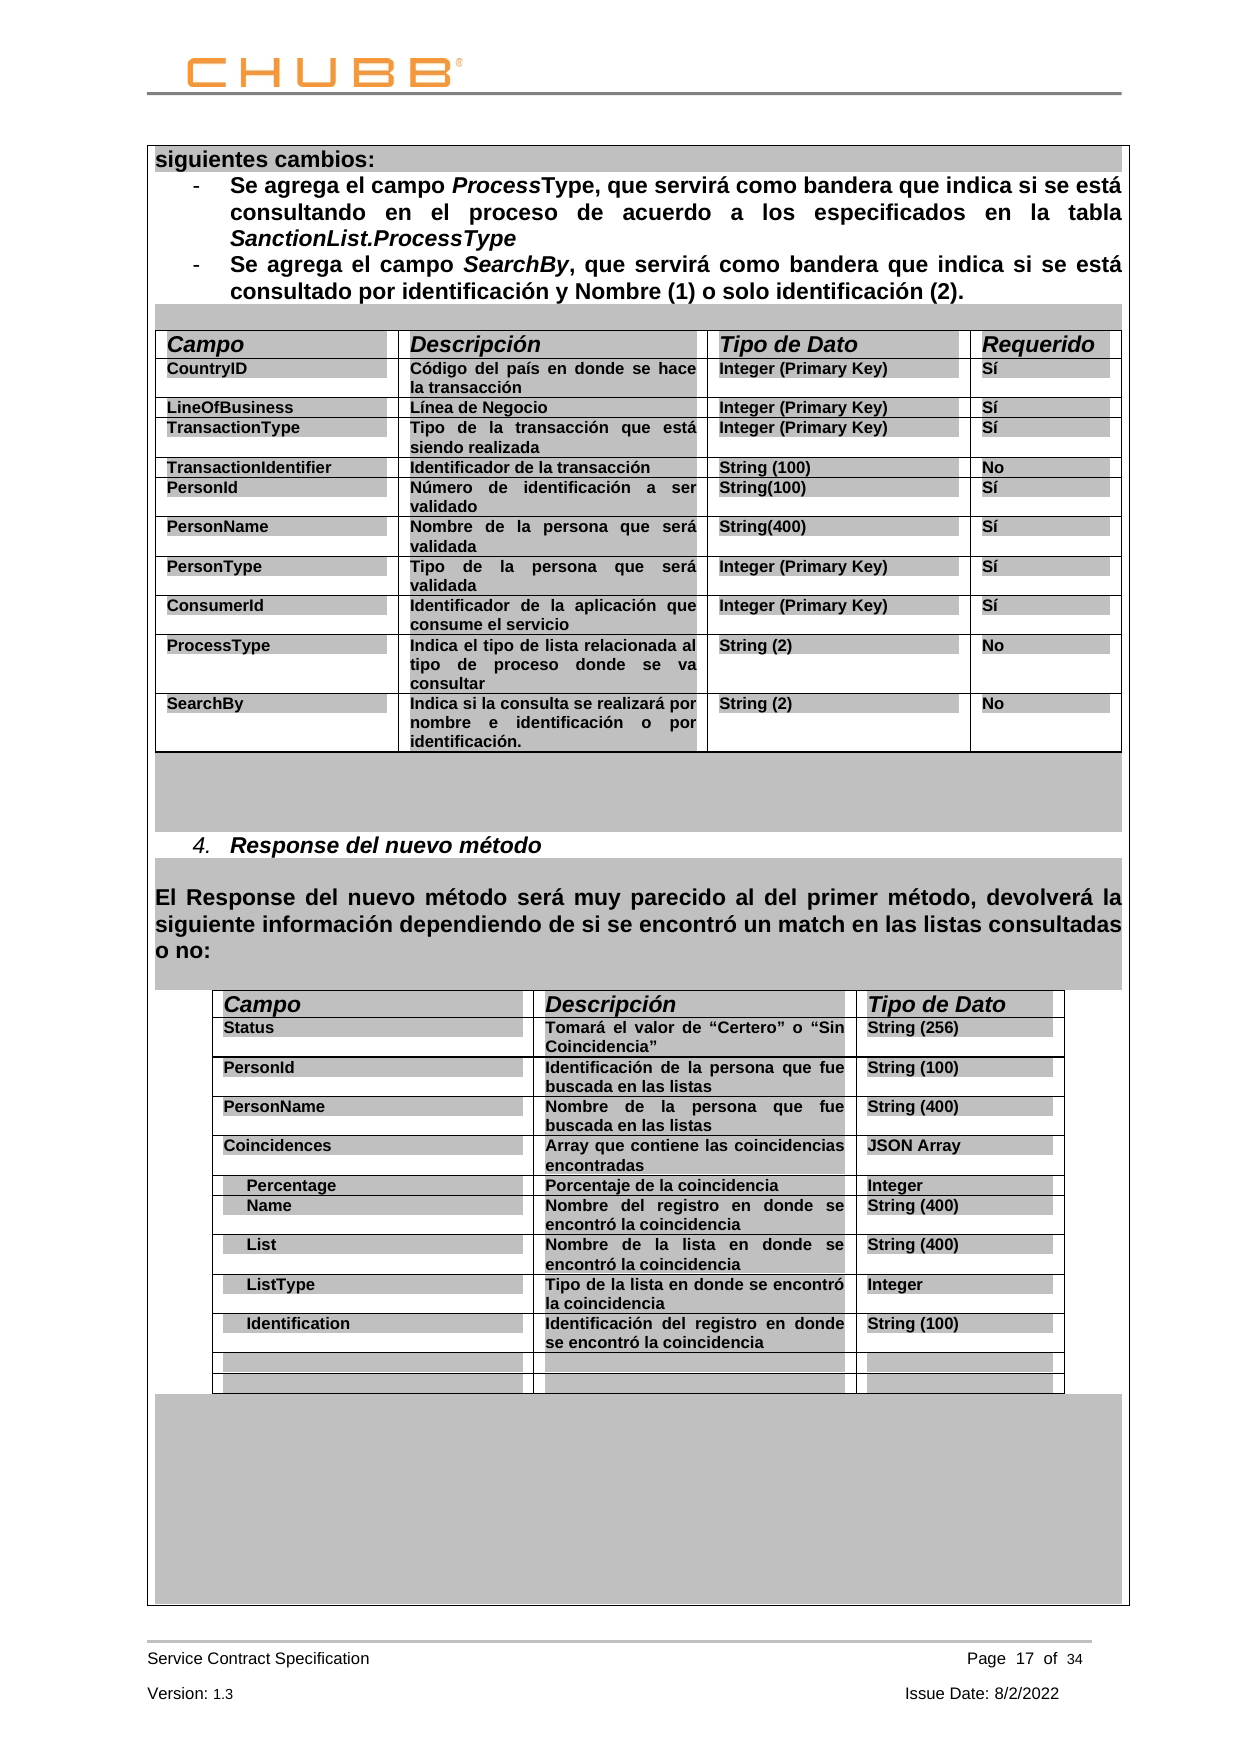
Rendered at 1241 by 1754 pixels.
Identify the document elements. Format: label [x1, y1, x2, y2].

picture [187, 58, 463, 87]
table_header [148, 146, 1129, 1604]
